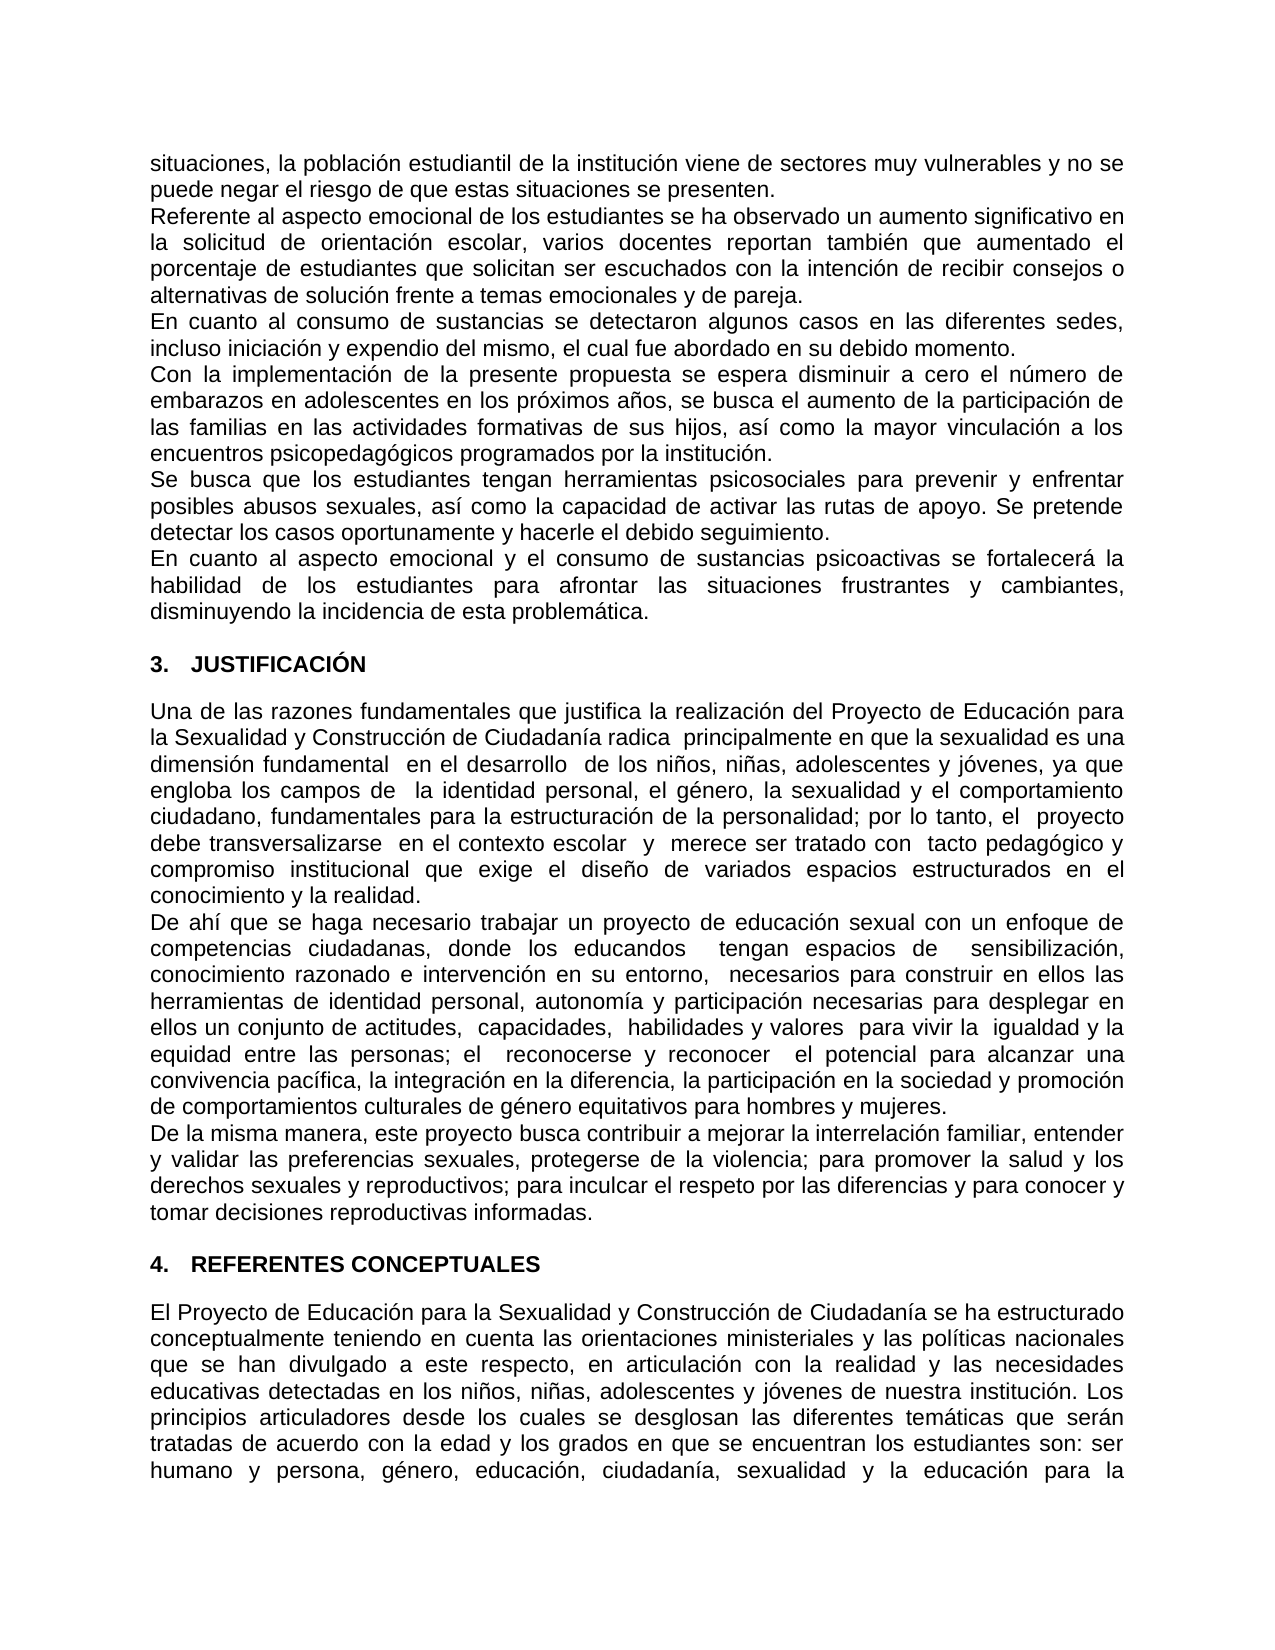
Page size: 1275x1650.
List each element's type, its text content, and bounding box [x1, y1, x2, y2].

text Con la implementación de la presente propuesta se espera disminuir a cero el número de embarazos en adolescentes en los próximos años, se busca el aumento de la participación de las familias en las actividades formativas de sus hijos, así como la mayor vinculación a los encuentros psicopedagógicos programados por la institución. [150, 361, 1125, 466]
text Se busca que los estudiantes tengan herramientas psicosociales para prevenir y enfrentar posibles abusos sexuales, así como la capacidad de activar las rutas de apoyo. Se pretende detectar los casos oportunamente y hacerle el debido seguimiento. [150, 466, 1125, 545]
text En cuanto al aspecto emocional y el consumo de sustancias psicoactivas se fortalecerá la habilidad de los estudiantes para afrontar las situaciones frustrantes y cambiantes, disminuyendo la incidencia de esta problemática. [150, 545, 1125, 624]
text De ahí que se haga necesario trabajar un proyecto de educación sexual con un enfoque de competencias ciudadanas, donde los educandos tengan espacios de sensibilización, conocimiento razonado e intervención en su entorno, necesarios para construir en ellos las herramientas de identidad personal, autonomía y participación necesarias para desplegar en ellos un conjunto de actitudes, capacidades, habilidades y valores para vivir la igualdad y la equidad entre las personas; el reconocerse y reconocer el potencial para alcanzar una convivencia pacífica, la integración en la diferencia, la participación en la sociedad y promoción de comportamientos culturales de género equitativos para hombres y mujeres. [150, 909, 1125, 1119]
text Una de las razones fundamentales que justifica la realización del Proyecto de Educación para la Sexualidad y Construcción de Ciudadanía radica principalmente en que la sexualidad es una dimensión fundamental en el desarrollo de los niños, niñas, adolescentes y jóvenes, ya que engloba los campos de la identidad personal, el género, la sexualidad y el comportamiento ciudadano, fundamentales para la estructuración de la personalidad; por lo tanto, el proyecto debe transversalizarse en el contexto escolar y merece ser tratado con tacto pedagógico y compromiso institucional que exige el diseño de variados espacios estructurados en el conocimiento y la realidad. [150, 698, 1125, 909]
text Referente al aspecto emocional de los estudiantes se ha observado un aumento significativo en la solicitud de orientación escolar, varios docentes reportan también que aumentado el porcentaje de estudiantes que solicitan ser escuchados con la intención de recibir consejos o alternativas de solución frente a temas emocionales y de pareja. [150, 203, 1125, 308]
list JUSTIFICACIÓN [150, 651, 1125, 677]
list REFERENTES CONCEPTUALES [150, 1251, 1125, 1278]
text De la misma manera, este proyecto busca contribuir a mejorar la interrelación familiar, entender y validar las preferencias sexuales, protegerse de la violencia; para promover la salud y los derechos sexuales y reproductivos; para inculcar el respeto por las diferencias y para conocer y tomar decisiones reproductivas informadas. [150, 1119, 1125, 1225]
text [150, 150, 1125, 203]
text En cuanto al consumo de sustancias se detectaron algunos casos en las diferentes sedes, incluso iniciación y expendio del mismo, el cual fue abordado en su debido momento. [150, 308, 1125, 361]
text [150, 1298, 1125, 1483]
